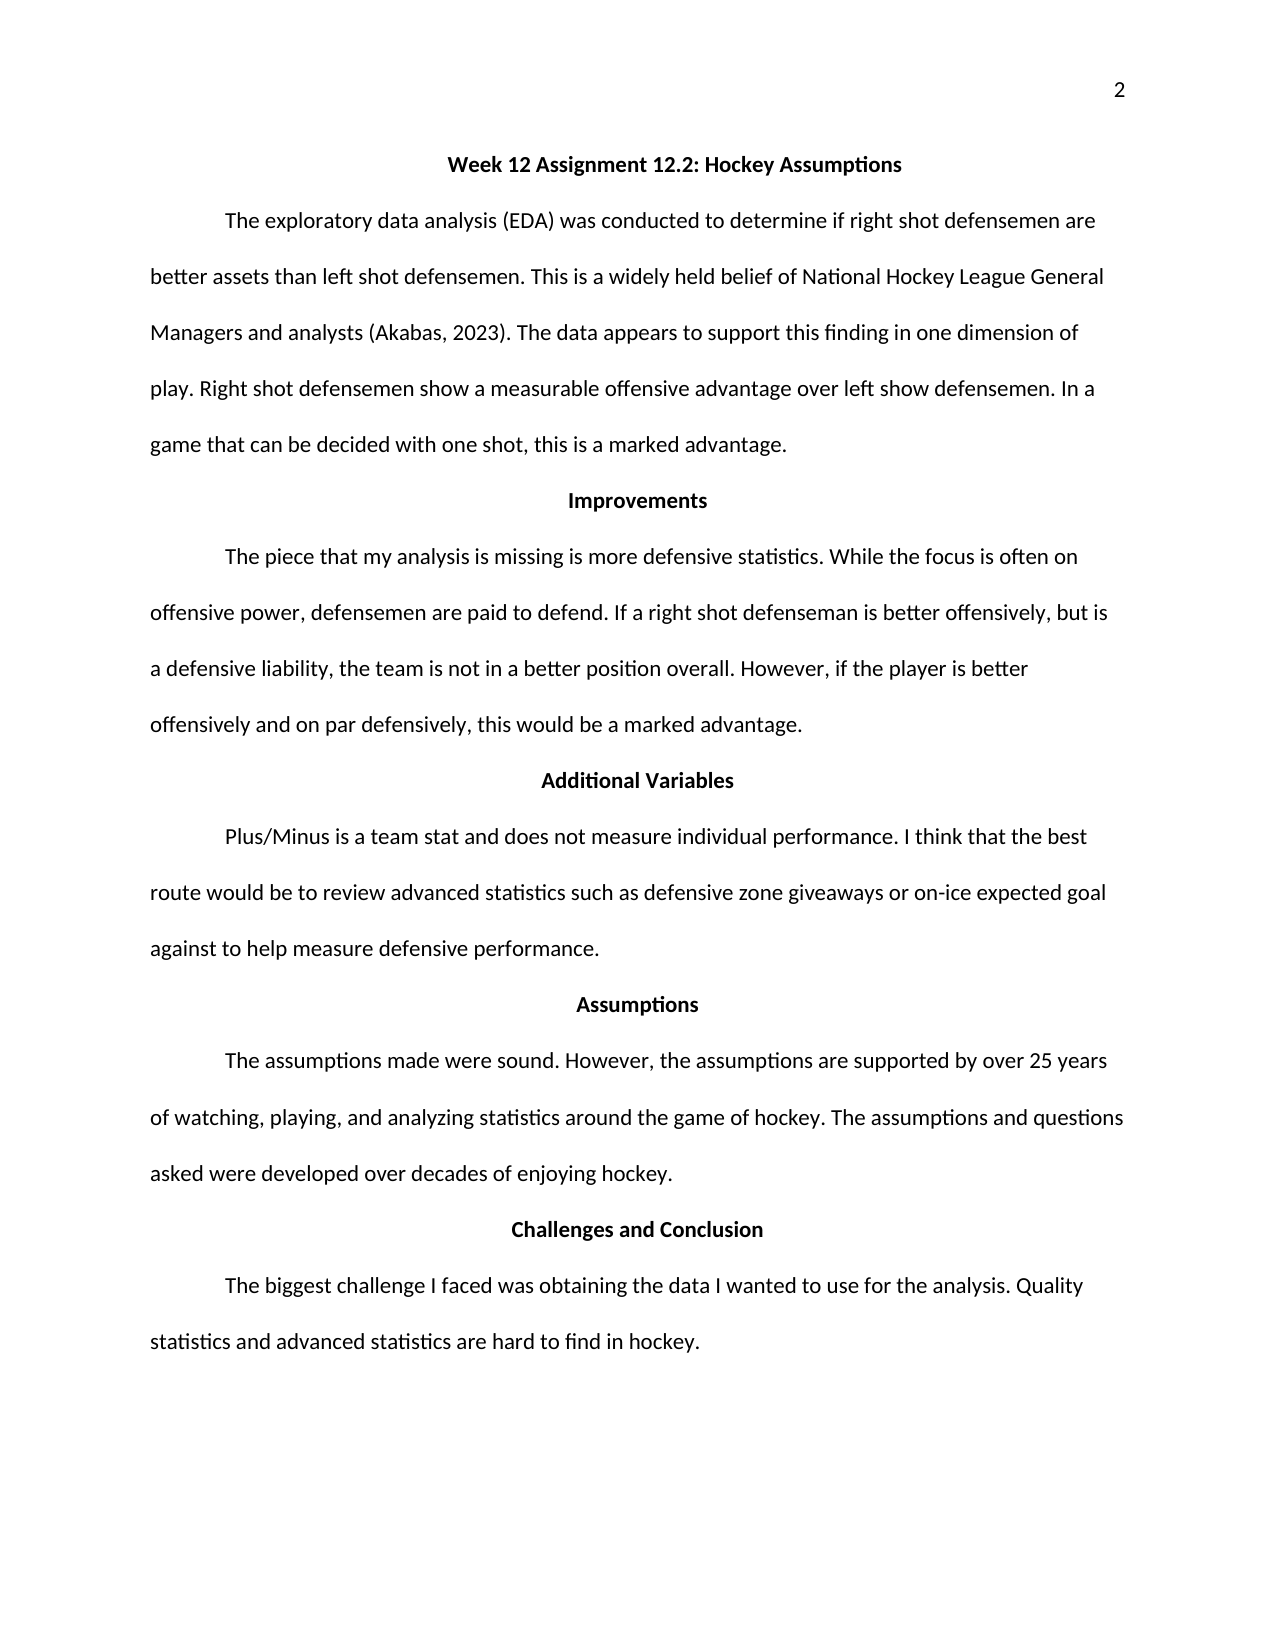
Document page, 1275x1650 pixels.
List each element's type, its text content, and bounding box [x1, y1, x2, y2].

text Plus/Minus is a team stat and does not measure individual performance. I think that the best route would be to review advanced statistics such as defensive zone giveaways or on-ice expected goal against to help measure defensive performance. [150, 822, 1125, 963]
text The biggest challenge I faced was obtaining the data I wanted to use for the analysis. Quality statistics and advanced statistics are hard to find in hockey. [150, 1271, 1125, 1355]
subtitle Challenges and Conclusion [150, 1215, 1125, 1243]
text The exploratory data analysis (EDA) was conducted to determine if right shot defensemen are better assets than left shot defensemen. This is a widely held belief of National Hockey League General Managers and analysts (Akabas, 2023). The data appears to support this finding in one dimension of play. Right shot defensemen show a measurable offensive advantage over left show defensemen. In a game that can be decided with one shot, this is a marked advantage. [150, 206, 1125, 458]
subtitle Additional Variables [150, 766, 1125, 794]
title Week 12 Assignment 12.2: Hockey Assumptions [150, 150, 1125, 178]
text The assumptions made were sound. However, the assumptions are supported by over 25 years of watching, playing, and analyzing statistics around the game of hockey. The assumptions and questions asked were developed over decades of enjoying hockey. [150, 1047, 1125, 1187]
text The piece that my analysis is missing is more defensive statistics. While the focus is often on offensive power, defensemen are paid to defend. If a right shot defenseman is better offensively, but is a defensive liability, the team is not in a better position overall. However, if the player is better offensively and on par defensively, this would be a marked advantage. [150, 542, 1125, 738]
subtitle Improvements [150, 486, 1125, 514]
subtitle Assumptions [150, 991, 1125, 1019]
